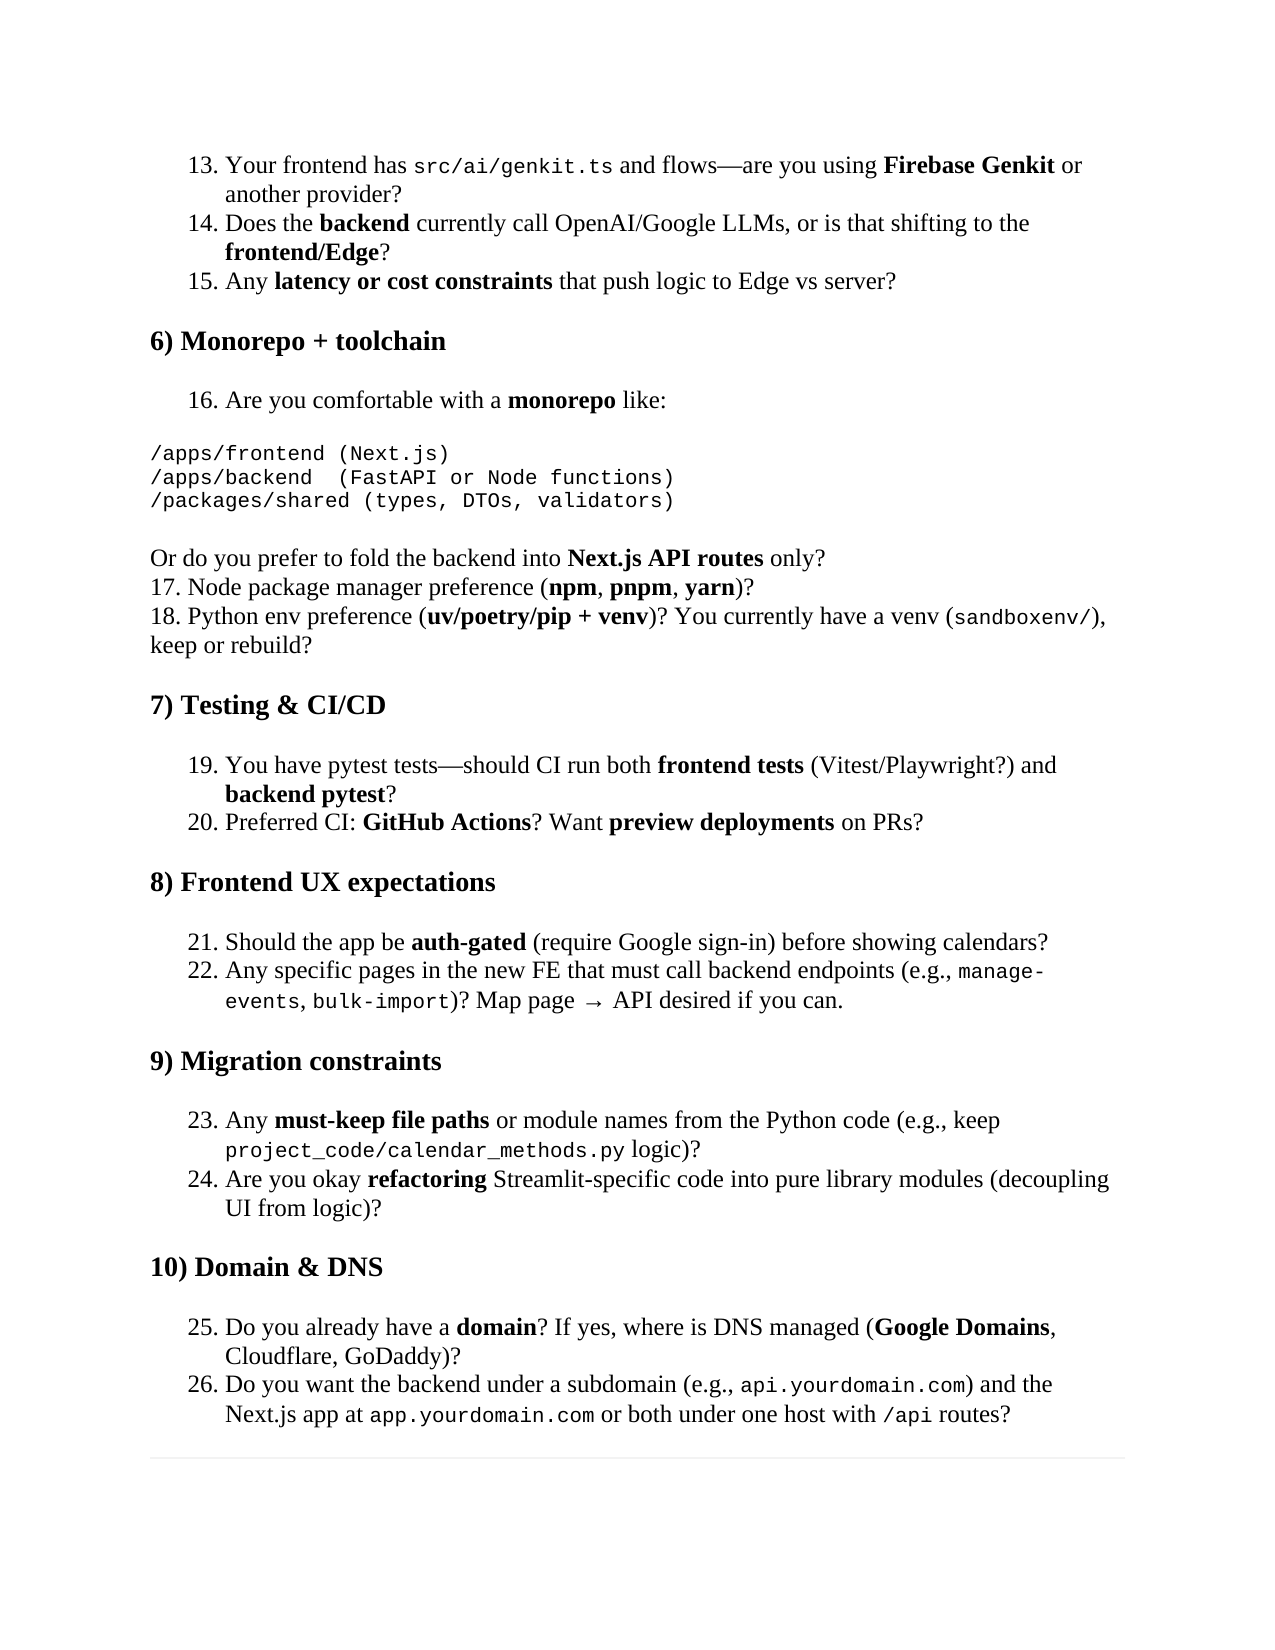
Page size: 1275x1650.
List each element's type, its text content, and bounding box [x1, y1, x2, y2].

text 6) Monorepo + toolchain [150, 324, 1125, 356]
list Do you already have a domain? If yes, where is DNS managed (Google Domains, Cloudflare, GoDaddy)? [187, 1312, 1125, 1369]
list Do you want the backend under a subdomain (e.g., api.yourdomain.com) and the Next.js app at app.yourdomain.com or both under one host with /api routes? [187, 1369, 1125, 1429]
list Your frontend has src/ai/genkit.ts and flows—are you using Firebase Genkit or another provider? [187, 150, 1125, 208]
text /packages/shared (types, DTOs, validators) [150, 491, 1125, 514]
list Any latency or cost constraints that push logic to Edge vs server? [187, 266, 1125, 294]
list Does the backend currently call OpenAI/Google LLMs, or is that shifting to the frontend/Edge? [187, 208, 1125, 266]
text 9) Migration constraints [150, 1044, 1125, 1076]
text 8) Frontend UX expectations [150, 865, 1125, 898]
text Or do you prefer to fold the backend into Next.js API routes only? 17. Node package manager preference (npm, pnpm, yarn)? 18. Python env preference (uv/poetry/pip + venv)? You currently have a venv (sandboxenv/), keep or rebuild? [150, 543, 1125, 659]
text /apps/backend (FastAPI or Node functions) [150, 467, 1125, 491]
text /apps/frontend (Next.js) [150, 443, 1125, 467]
text 10) Domain & DNS [150, 1251, 1125, 1283]
list Any specific pages in the new FE that must call backend endpoints (e.g., manage-events, bulk-import)? Map page → API desired if you can. [187, 956, 1125, 1015]
list Are you comfortable with a monorepo like: [187, 385, 1125, 414]
list Are you okay refactoring Streamlit-specific code into pure library modules (decoupling UI from logic)? [187, 1164, 1125, 1221]
text 7) Testing & CI/CD [150, 688, 1125, 721]
list You have pytest tests—should CI run both frontend tests (Vitest/Playwright?) and backend pytest? [187, 750, 1125, 807]
list Any must-keep file paths or module names from the Python code (e.g., keep project_code/calendar_methods.py logic)? [187, 1106, 1125, 1164]
list Preferred CI: GitHub Actions? Want preview deployments on PRs? [187, 807, 1125, 836]
list Should the app be auth-gated (require Google sign-in) before showing calendars? [187, 927, 1125, 956]
